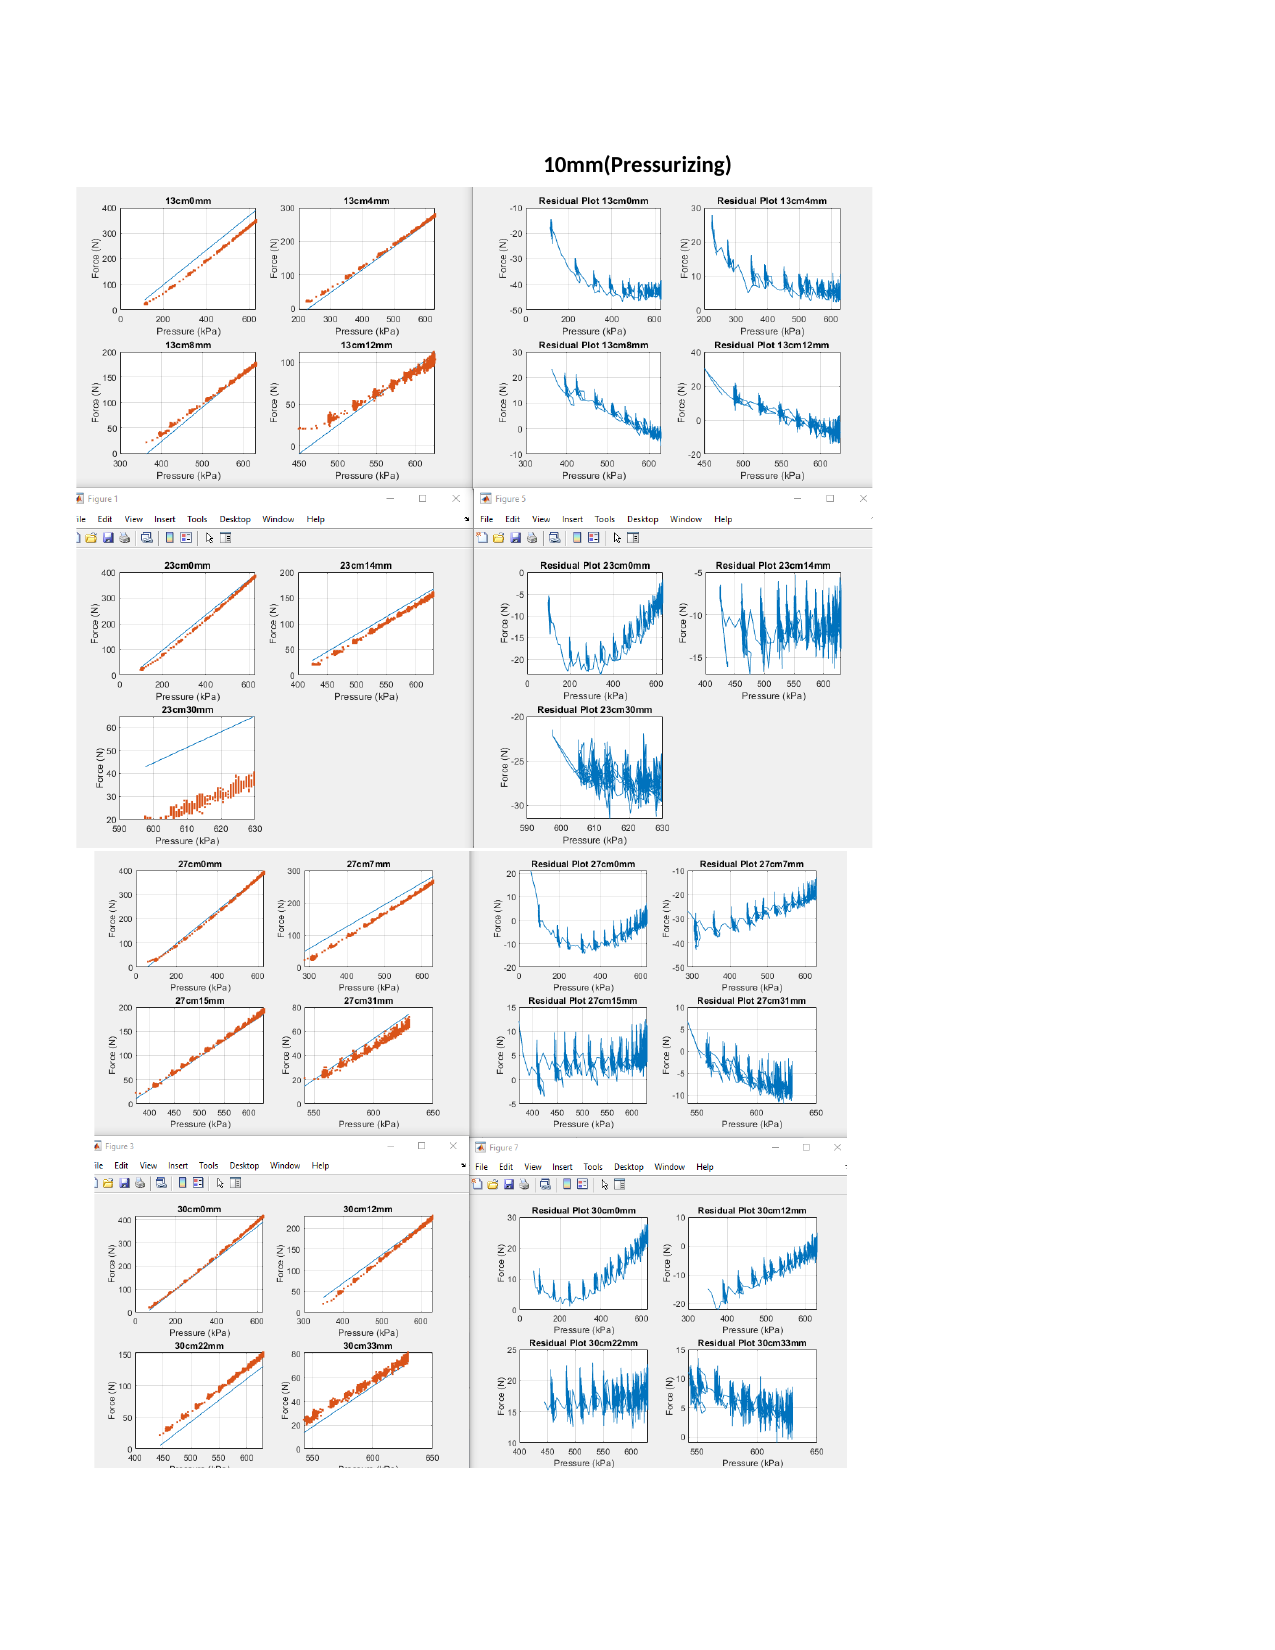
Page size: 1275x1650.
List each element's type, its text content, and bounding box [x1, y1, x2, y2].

picture [93, 851, 847, 1467]
text 10mm(Pressurizing) [150, 150, 1125, 178]
picture [75, 187, 873, 846]
